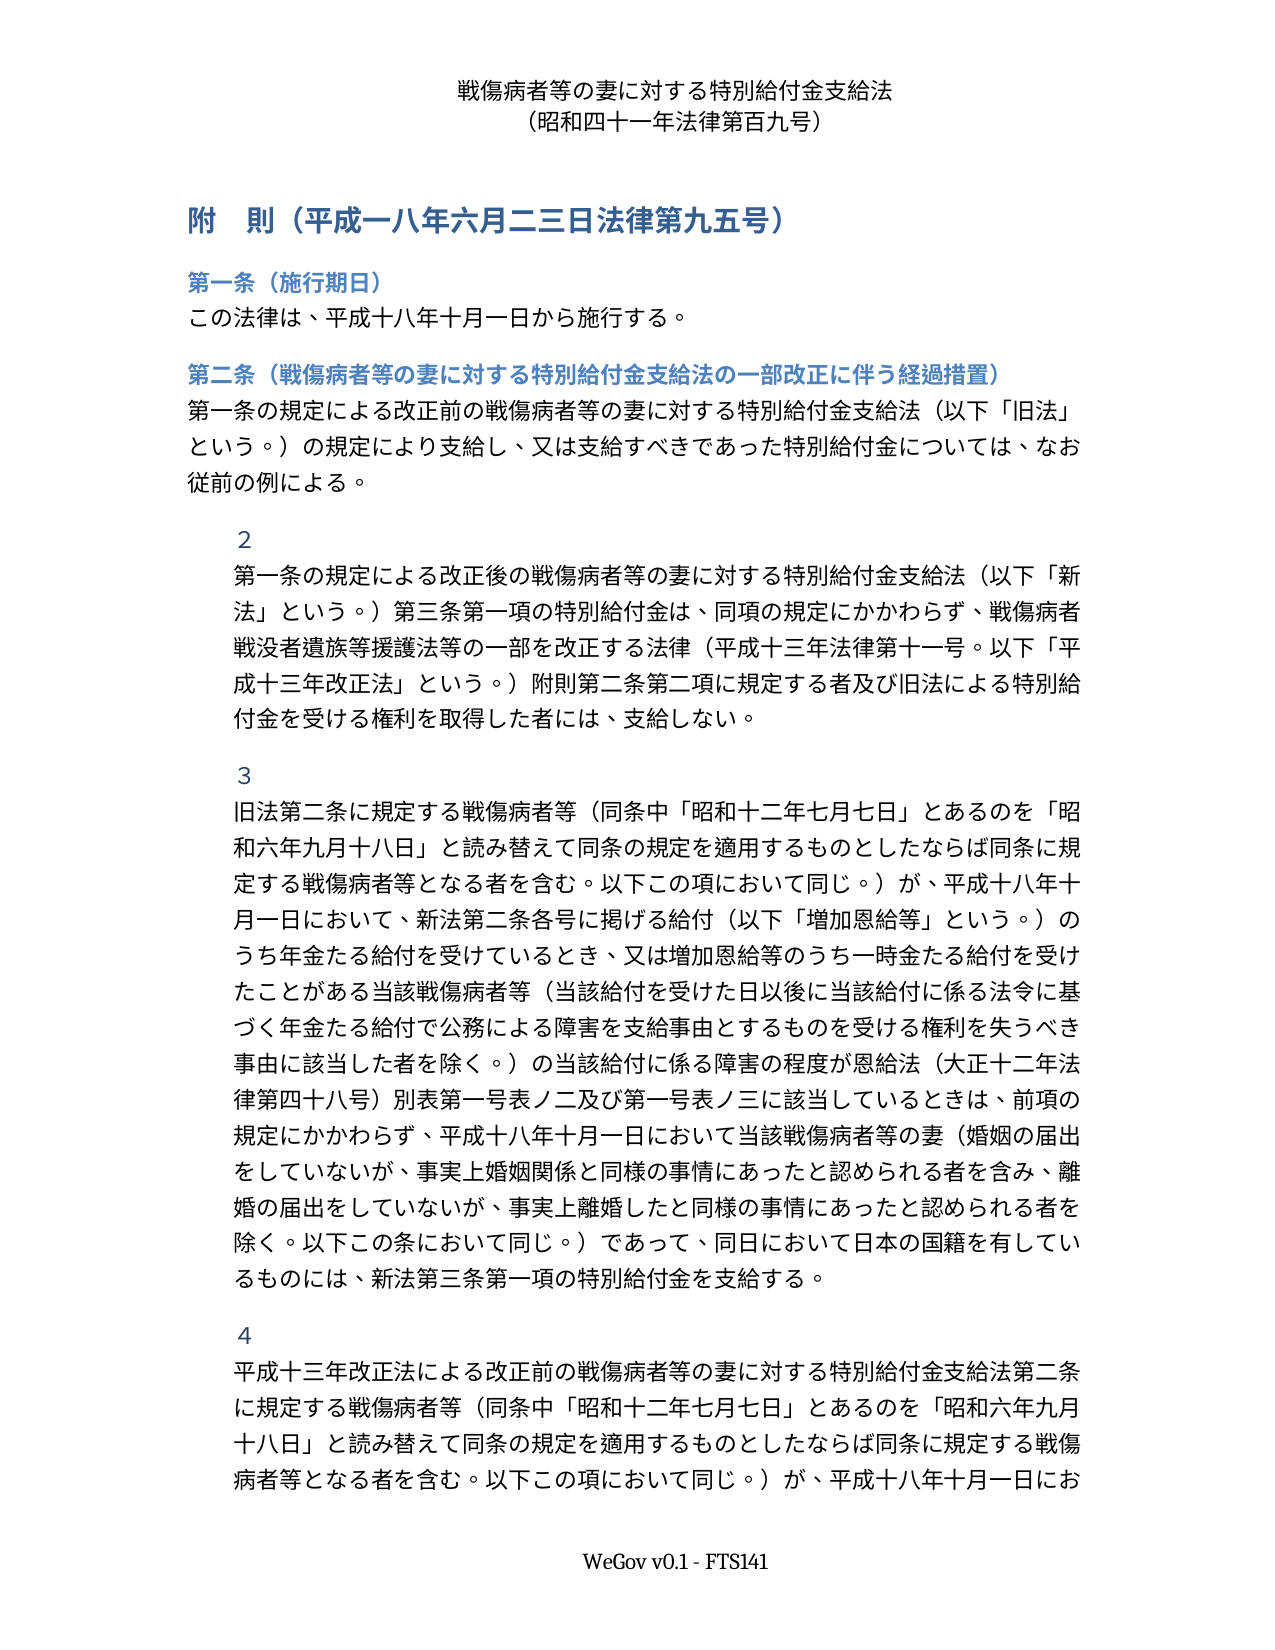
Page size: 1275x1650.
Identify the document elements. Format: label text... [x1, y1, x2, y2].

subtitle ２ [233, 524, 1087, 555]
text 第一条の規定による改正後の戦傷病者等の妻に対する特別給付金支給法（以下「新法」という。）第三条第一項の特別給付金は、同項の規定にかかわらず、戦傷病者戦没者遺族等援護法等の一部を改正する法律（平成十三年法律第十一号。以下「平成十三年改正法」という。）附則第二条第二項に規定する者及び旧法による特別給付金を受ける権利を取得した者には、支給しない。 [233, 560, 1087, 735]
subtitle 第一条（施行期日） [187, 266, 1087, 298]
text 第一条の規定による改正前の戦傷病者等の妻に対する特別給付金支給法（以下「旧法」という。）の規定により支給し、又は支給すべきであった特別給付金については、なお従前の例による。 [187, 395, 1087, 498]
subtitle ４ [233, 1320, 1087, 1351]
text この法律は、平成十八年十月一日から施行する。 [187, 302, 1087, 334]
subtitle 第二条（戦傷病者等の妻に対する特別給付金支給法の一部改正に伴う経過措置） [187, 359, 1087, 390]
subtitle 附 則（平成一八年六月二三日法律第九五号） [187, 200, 1087, 240]
text 旧法第二条に規定する戦傷病者等（同条中「昭和十二年七月七日」とあるのを「昭和六年九月十八日」と読み替えて同条の規定を適用するものとしたならば同条に規定する戦傷病者等となる者を含む。以下この項において同じ。）が、平成十八年十月一日において、新法第二条各号に掲げる給付（以下「増加恩給等」という。）のうち年金たる給付を受けているとき、又は増加恩給等のうち一時金たる給付を受けたことがある当該戦傷病者等（当該給付を受けた日以後に当該給付に係る法令に基づく年金たる給付で公務による障害を支給事由とするものを受ける権利を失うべき事由に該当した者を除く。）の当該給付に係る障害の程度が恩給法（大正十二年法律第四十八号）別表第一号表ノ二及び第一号表ノ三に該当しているときは、前項の規定にかかわらず、平成十八年十月一日において当該戦傷病者等の妻（婚姻の届出をしていないが、事実上婚姻関係と同様の事情にあったと認められる者を含み、離婚の届出をしていないが、事実上離婚したと同様の事情にあったと認められる者を除く。以下この条において同じ。）であって、同日において日本の国籍を有しているものには、新法第三条第一項の特別給付金を支給する。 [233, 796, 1087, 1294]
subtitle ３ [233, 760, 1087, 791]
